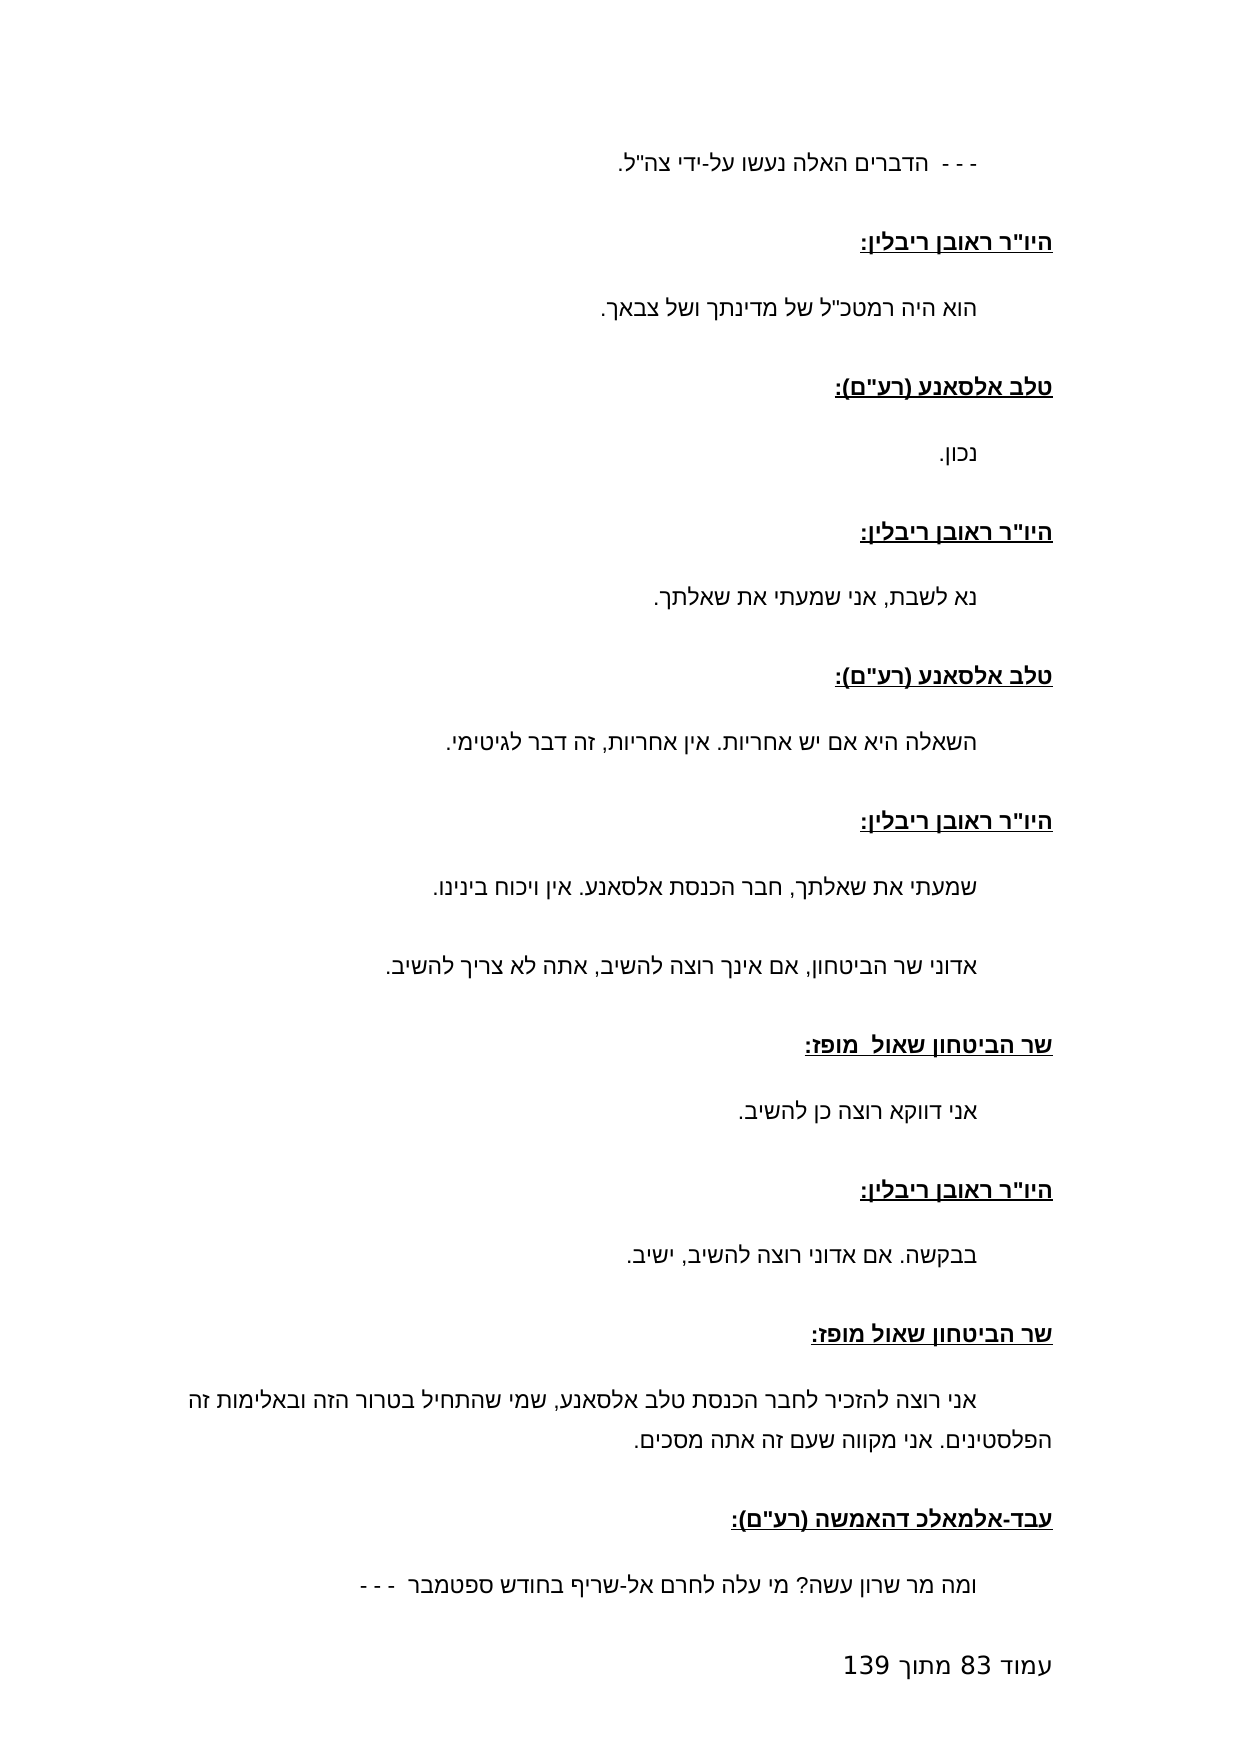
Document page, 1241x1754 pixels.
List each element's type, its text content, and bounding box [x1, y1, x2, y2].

text אני רוצה להזכיר לחבר הכנסת טלב אלסאנע, שמי שהתחיל בטרור הזה ובאלימות זה הפלסטינים. אני מקווה שעם זה אתה מסכים. [187, 1387, 1053, 1453]
text ומה מר שרון עשה? מי עלה לחרם אל-שריף בחודש ספטמבר - - - [187, 1572, 1053, 1598]
text עבד-אלמאלכ דהאמשה (רע"ם): [187, 1506, 1053, 1532]
text נא לשבת, אני שמעתי את שאלתך. [187, 584, 1053, 611]
text בבקשה. אם אדוני רוצה להשיב, ישיב. [187, 1242, 1053, 1269]
text היו"ר ראובן ריבלין: [187, 229, 1053, 255]
text היו"ר ראובן ריבלין: [187, 518, 1053, 545]
text הוא היה רמטכ"ל של מדינתך ושל צבאך. [187, 295, 1053, 321]
text אני דווקא רוצה כן להשיב. [187, 1098, 1053, 1124]
text שר הביטחון שאול מופז: [187, 1321, 1053, 1348]
text נכון. [187, 439, 1053, 466]
text אדוני שר הביטחון, אם אינך רוצה להשיב, אתה לא צריך להשיב. [187, 953, 1053, 979]
text שמעתי את שאלתך, חבר הכנסת אלסאנע. אין ויכוח בינינו. [187, 874, 1053, 900]
text טלב אלסאנע (רע"ם): [187, 374, 1053, 400]
text היו"ר ראובן ריבלין: [187, 808, 1053, 834]
text שר הביטחון שאול מופז: [187, 1032, 1053, 1058]
text טלב אלסאנע (רע"ם): [187, 663, 1053, 690]
text - - - הדברים האלה נעשו על-ידי צה"ל. [187, 150, 1053, 176]
text השאלה היא אם יש אחריות. אין אחריות, זה דבר לגיטימי. [187, 729, 1053, 756]
text היו"ר ראובן ריבלין: [187, 1177, 1053, 1203]
